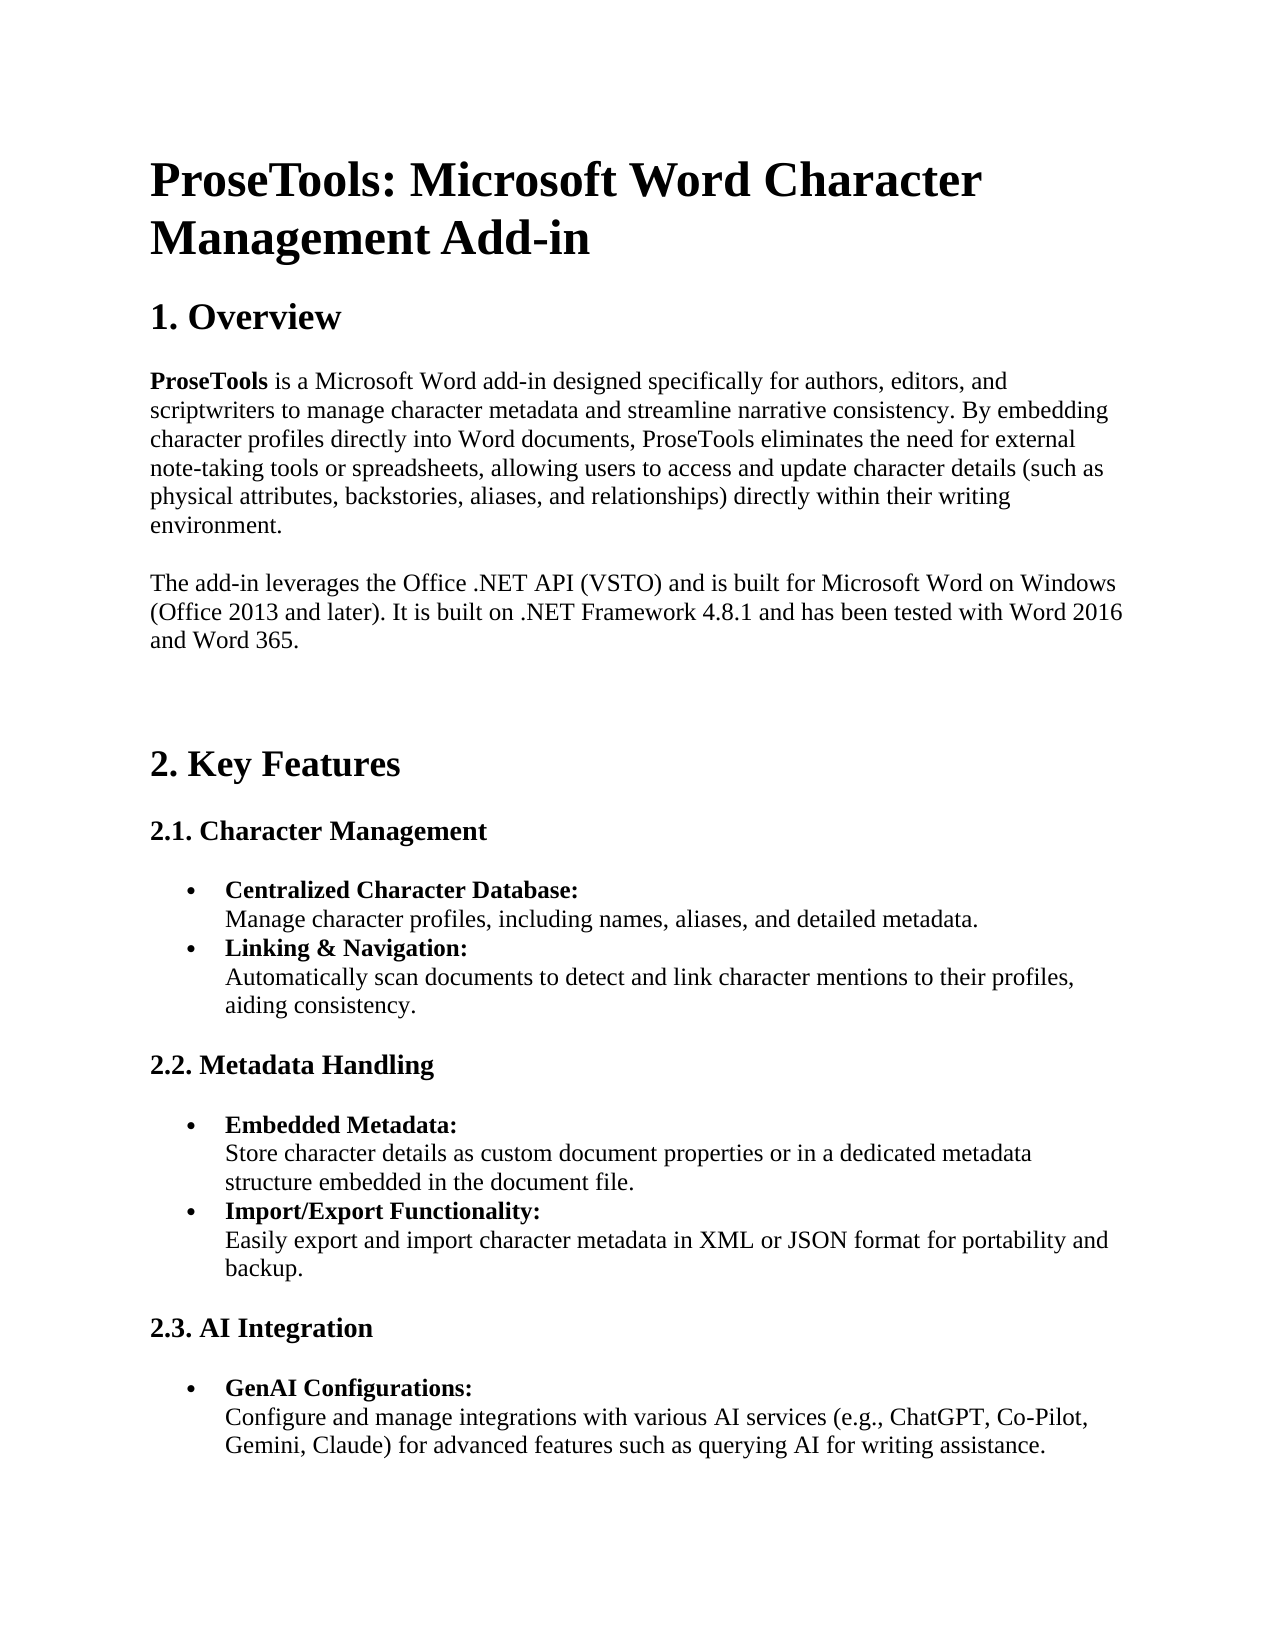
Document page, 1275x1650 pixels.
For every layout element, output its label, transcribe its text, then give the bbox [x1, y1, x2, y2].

list Embedded Metadata: Store character details as custom document properties or in a dedicated metadata structure embedded in the document file. [187, 1110, 1125, 1196]
list Import/Export Functionality: Easily export and import character metadata in XML or JSON format for portability and backup. [187, 1196, 1125, 1282]
list Centralized Character Database: Manage character profiles, including names, aliases, and detailed metadata. [187, 875, 1125, 933]
text 2. Key Features [150, 741, 1125, 784]
list GenAI Configurations: Configure and manage integrations with various AI services (e.g., ChatGPT, Co-Pilot, Gemini, Claude) for advanced features such as querying AI for writing assistance. [187, 1373, 1125, 1459]
text 2.2. Metadata Handling [150, 1048, 1125, 1081]
text 2.3. AI Integration [150, 1311, 1125, 1344]
text 1. Overview [150, 294, 1125, 337]
text ProseTools is a Microsoft Word add-in designed specifically for authors, editors, and scriptwriters to manage character metadata and streamline narrative consistency. By embedding character profiles directly into Word documents, ProseTools eliminates the need for external note-taking tools or spreadsheets, allowing users to access and update character details (such as physical attributes, backstories, aliases, and relationships) directly within their writing environment. [150, 366, 1125, 539]
list Linking & Navigation: Automatically scan documents to detect and link character mentions to their profiles, aiding consistency. [187, 933, 1125, 1019]
text ProseTools: Microsoft Word Character Management Add-in [150, 150, 1125, 265]
text 2.1. Character Management [150, 814, 1125, 846]
text The add-in leverages the Office .NET API (VSTO) and is built for Microsoft Word on Windows (Office 2013 and later). It is built on .NET Framework 4.8.1 and has been tested with Word 2016 and Word 365. [150, 568, 1125, 654]
